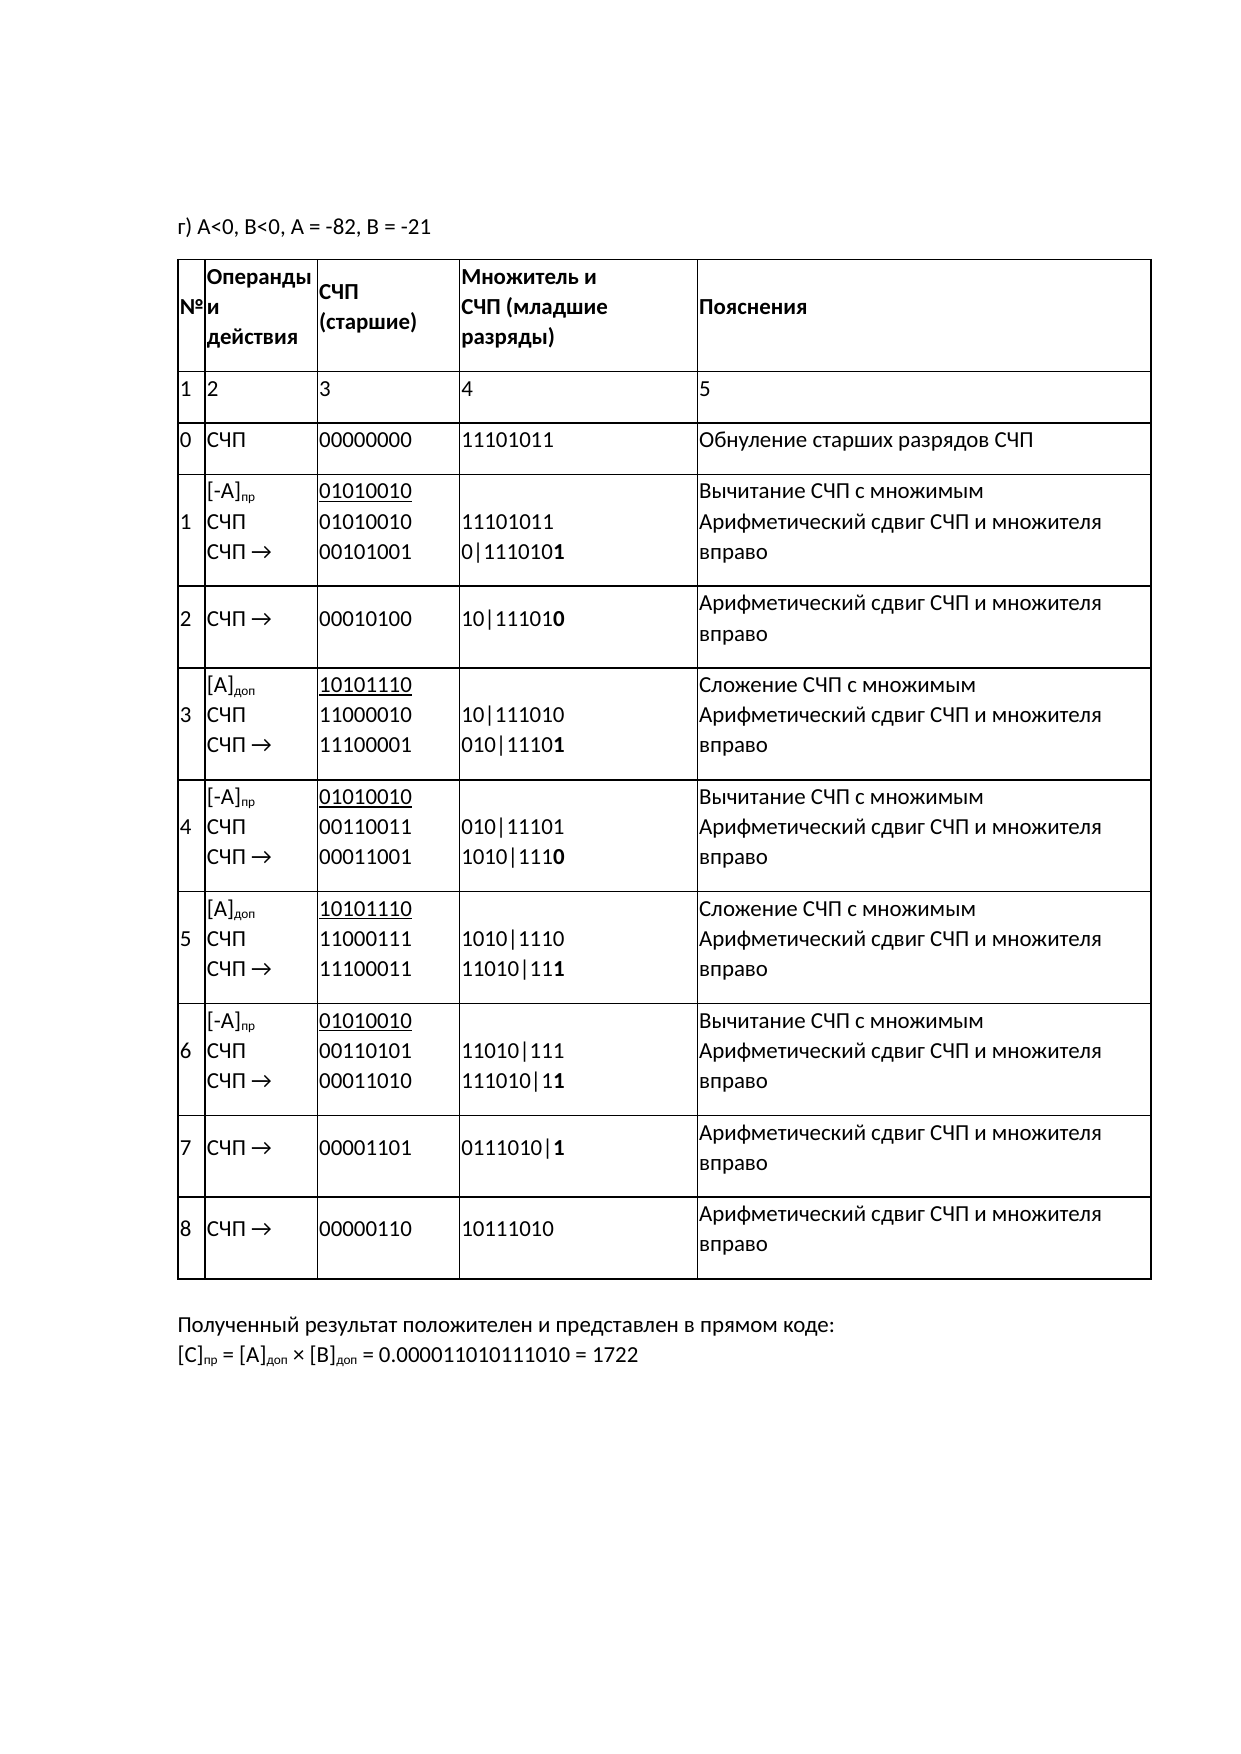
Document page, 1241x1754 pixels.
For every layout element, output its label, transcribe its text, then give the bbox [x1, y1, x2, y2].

table_cell 2 [206, 372, 317, 422]
table_cell 01010010 01010010 00101001 [318, 475, 459, 585]
table_cell 5 [179, 892, 204, 1003]
table_cell Арифметический сдвиг СЧП и множителя вправо [698, 587, 1150, 667]
table_cell 01010010 00110101 00011010 [318, 1004, 459, 1114]
table_header Пояснения [698, 260, 1150, 371]
table_cell Вычитание СЧП с множимым Арифметический сдвиг СЧП и множителя вправо [698, 781, 1150, 891]
table_cell 10101110 11000111 11100011 [318, 892, 459, 1003]
table_cell 11101011 0|1110101 [460, 475, 697, 585]
table_cell 00010100 [318, 587, 459, 667]
table_cell 11010|111 111010|11 [460, 1004, 697, 1114]
table_cell Арифметический сдвиг СЧП и множителя вправо [698, 1116, 1150, 1196]
table_cell 4 [460, 372, 697, 422]
table_cell [A]доп СЧП СЧП → [206, 892, 317, 1003]
table_cell 00001101 [318, 1116, 459, 1196]
table_cell Вычитание СЧП с множимым Арифметический сдвиг СЧП и множителя вправо [698, 475, 1150, 585]
table_cell 3 [179, 669, 204, 779]
table_cell 00000000 [318, 424, 459, 473]
table_cell 010|11101 1010|1110 [460, 781, 697, 891]
table_cell 0 [179, 424, 204, 473]
text г) A<0, B<0, A = -82, B = -21 [177, 212, 1152, 240]
table_header СЧП (старшие) [318, 260, 459, 371]
table_cell 01010010 00110011 00011001 [318, 781, 459, 891]
table_cell 11101011 [460, 424, 697, 473]
table_cell СЧП → [206, 1116, 317, 1196]
table_cell [A]доп СЧП СЧП → [206, 669, 317, 779]
table_cell 3 [318, 372, 459, 422]
table_cell 6 [179, 1004, 204, 1114]
table_cell СЧП → [206, 587, 317, 667]
table_cell 5 [698, 372, 1150, 422]
table_cell Обнуление старших разрядов СЧП [698, 424, 1150, 473]
table_header Множитель и СЧП (младшие разряды) [460, 260, 697, 371]
table_cell Сложение СЧП с множимым Арифметический сдвиг СЧП и множителя вправо [698, 669, 1150, 779]
table_cell [-A]пр СЧП СЧП → [206, 1004, 317, 1114]
table_cell [-A]пр СЧП СЧП → [206, 475, 317, 585]
table_cell Арифметический сдвиг СЧП и множителя вправо [698, 1198, 1150, 1278]
text Полученный результат положителен и представлен в прямом коде: [C]пр = [A]доп × [B]доп = 0.000011010111010 = 1722 [177, 1280, 1152, 1368]
table_cell 10|111010 010|11101 [460, 669, 697, 779]
table_header № [179, 260, 204, 371]
table_cell СЧП → [206, 1198, 317, 1278]
table_cell 1010|1110 11010|111 [460, 892, 697, 1003]
table_cell СЧП [206, 424, 317, 473]
table_cell [-A]пр СЧП СЧП → [206, 781, 317, 891]
table_header Операнды и действия [206, 260, 317, 371]
table_cell 7 [179, 1116, 204, 1196]
table_cell 10111010 [460, 1198, 697, 1278]
table_cell 1 [179, 372, 204, 422]
table_cell 10|111010 [460, 587, 697, 667]
table_cell 10101110 11000010 11100001 [318, 669, 459, 779]
table_cell 2 [179, 587, 204, 667]
table_cell Сложение СЧП с множимым Арифметический сдвиг СЧП и множителя вправо [698, 892, 1150, 1003]
table_cell Вычитание СЧП с множимым Арифметический сдвиг СЧП и множителя вправо [698, 1004, 1150, 1114]
table_cell 00000110 [318, 1198, 459, 1278]
table_cell 4 [179, 781, 204, 891]
table_cell 8 [179, 1198, 204, 1278]
table_cell 1 [179, 475, 204, 585]
table_cell 0111010|1 [460, 1116, 697, 1196]
